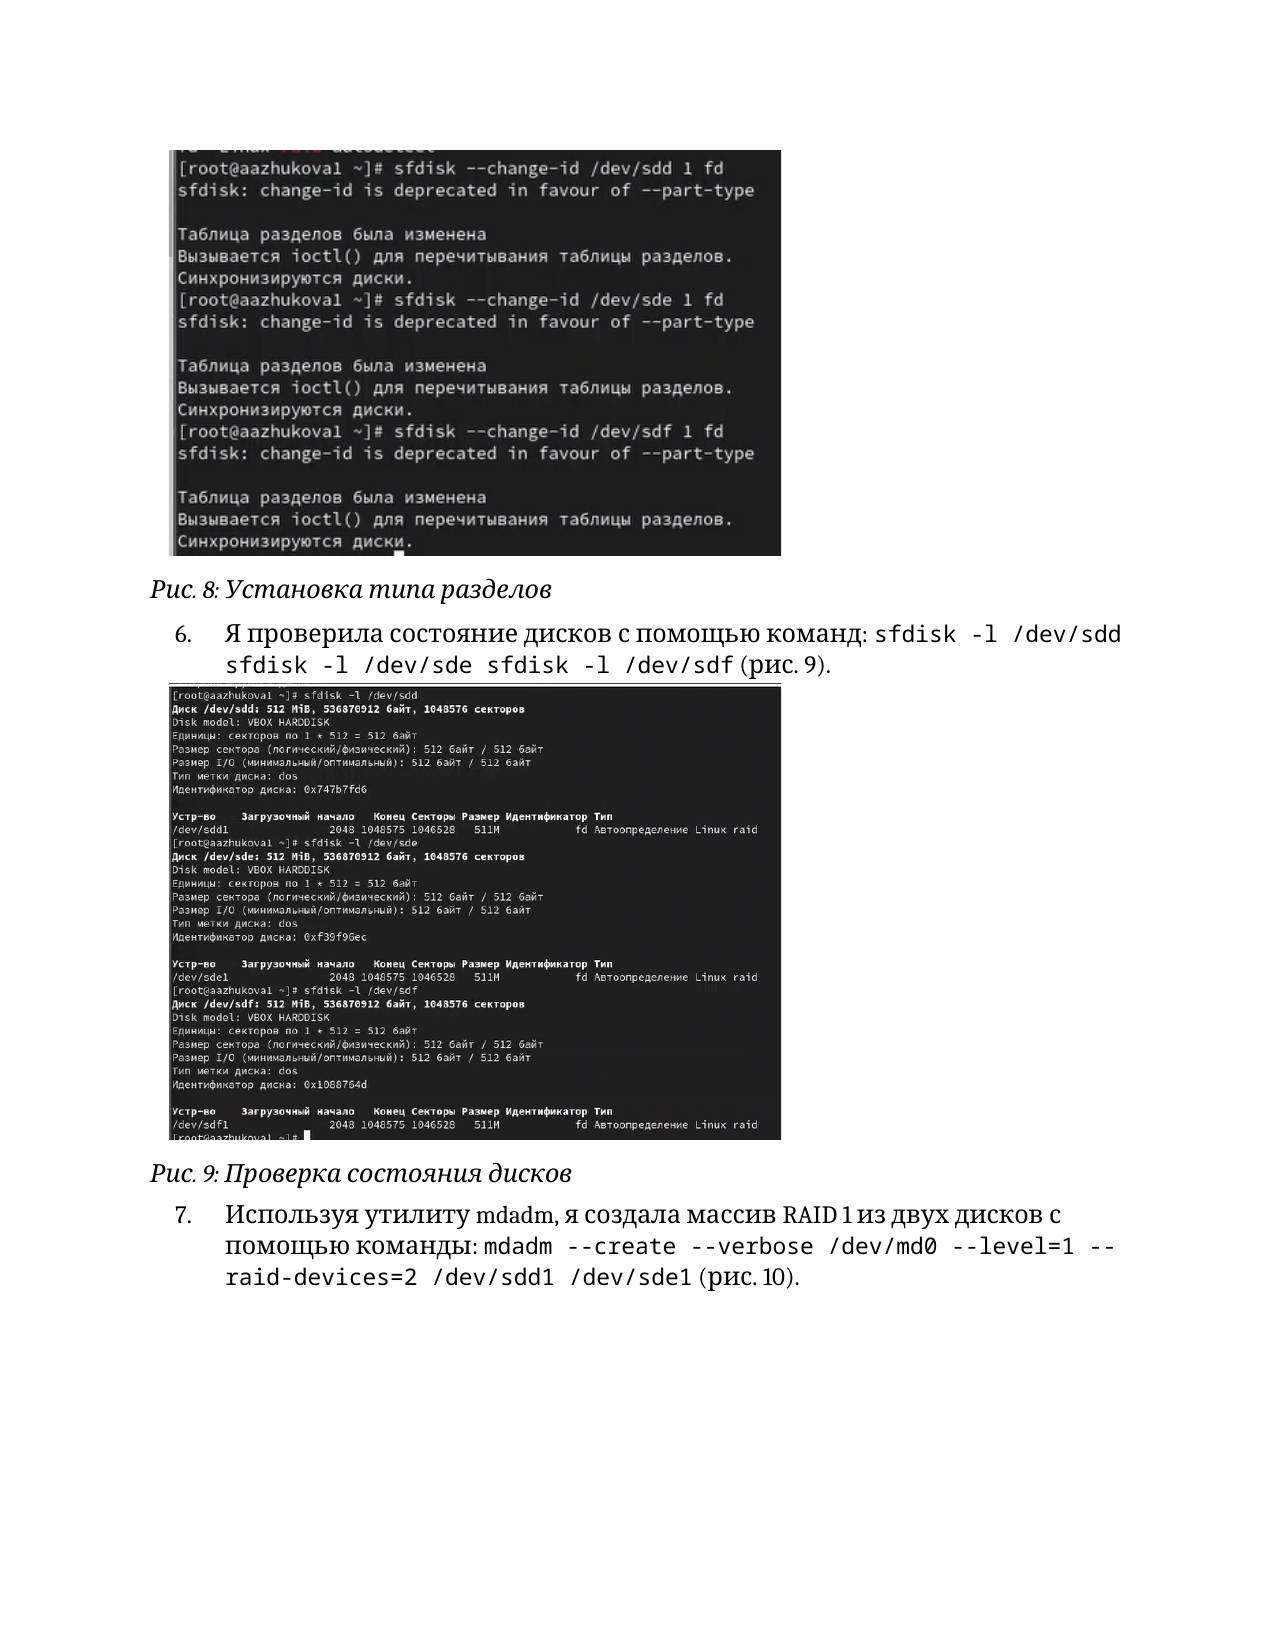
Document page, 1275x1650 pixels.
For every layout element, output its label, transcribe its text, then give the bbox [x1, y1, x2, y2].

list Я проверила состояние дисков с помощью команд: sfdisk -l /dev/sdd sfdisk -l /dev/sde sfdisk -l /dev/sdf (рис. 9). [175, 618, 1125, 680]
list Используя утилиту mdadm, я создала массив RAID 1 из двух дисков с помощью команды: mdadm --create --verbose /dev/md0 --level=1 --raid-devices=2 /dev/sdd1 /dev/sde1 (рис. 10). [175, 1201, 1125, 1292]
text Рис. 9: Проверка состояния дисков [150, 1160, 1125, 1189]
picture [168, 150, 782, 556]
text Рис. 8: Установка типа разделов [150, 576, 1125, 605]
picture [168, 683, 782, 1140]
